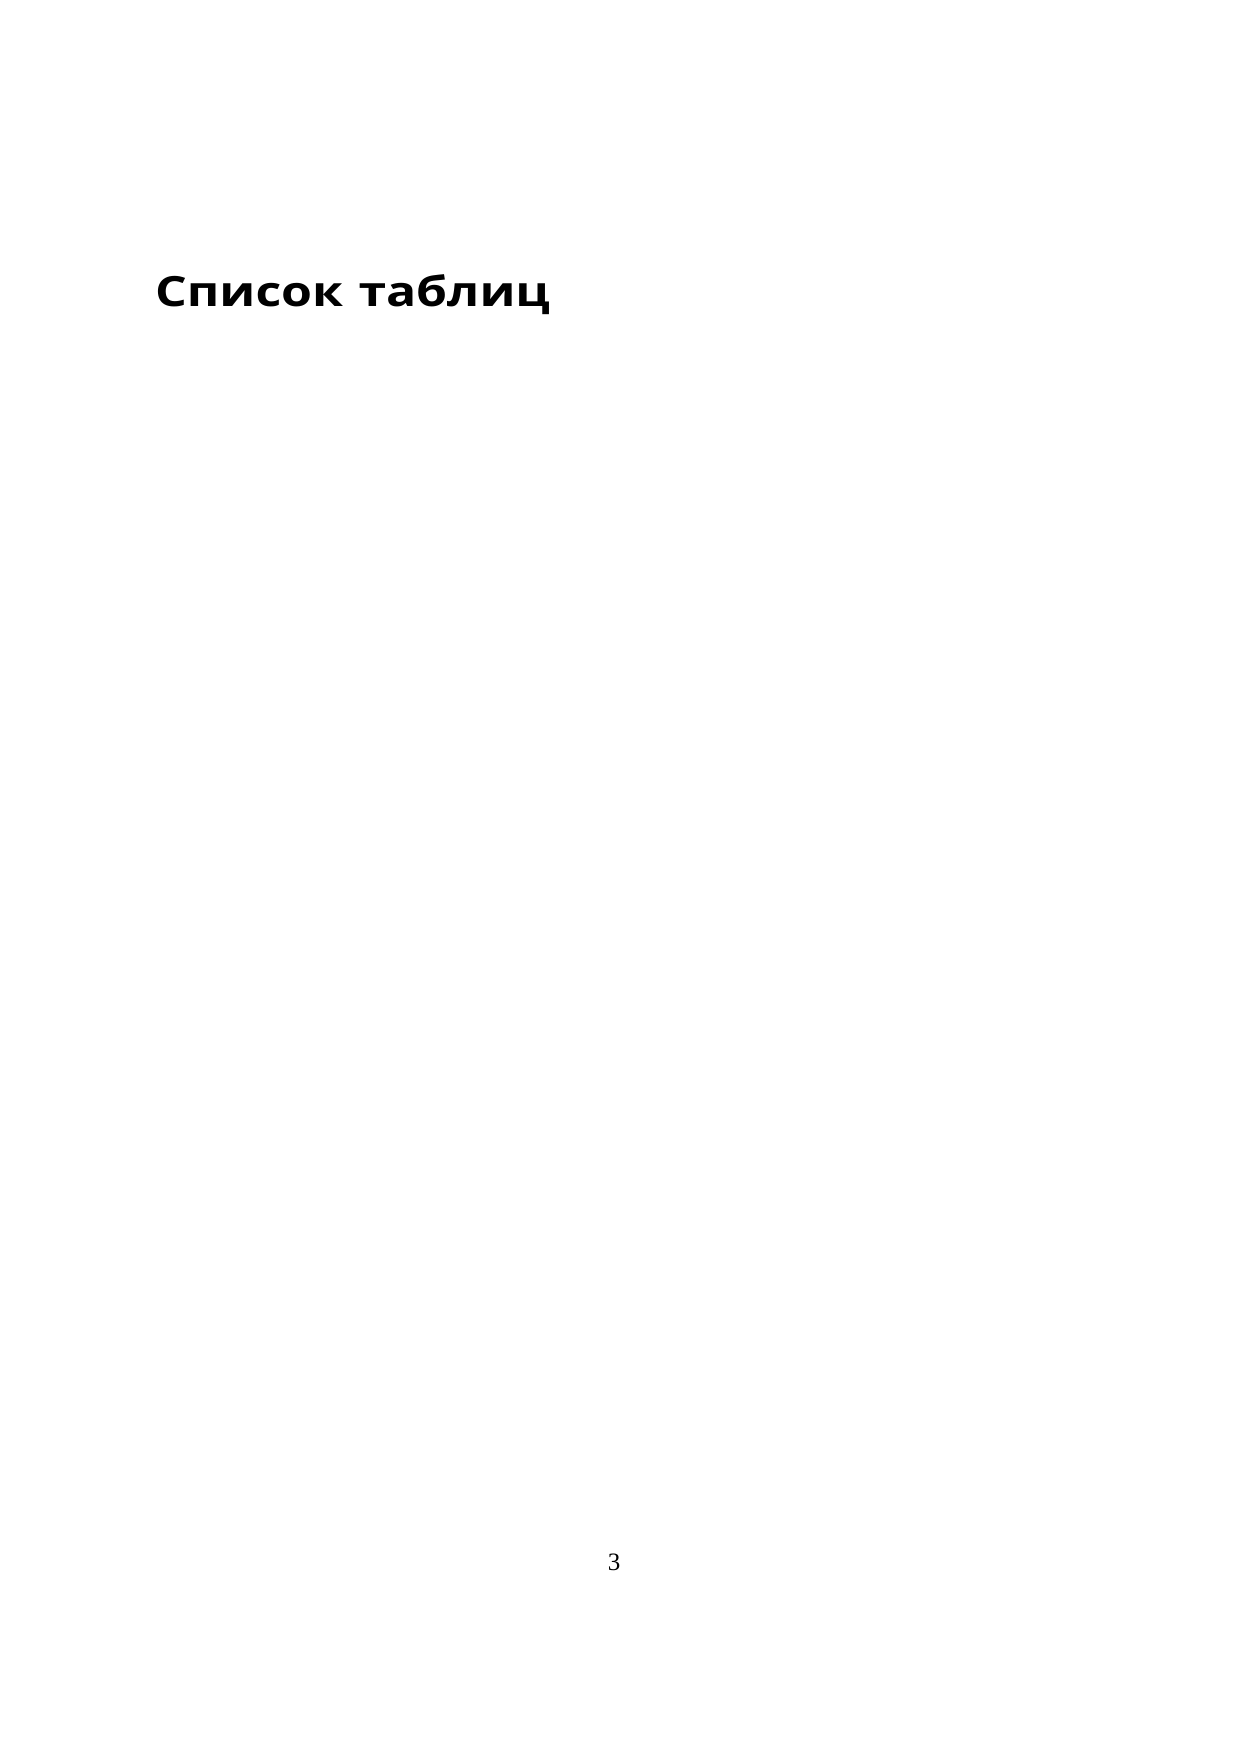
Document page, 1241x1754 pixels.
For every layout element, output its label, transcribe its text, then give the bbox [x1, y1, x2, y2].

text Список таблиц [155, 262, 1105, 318]
